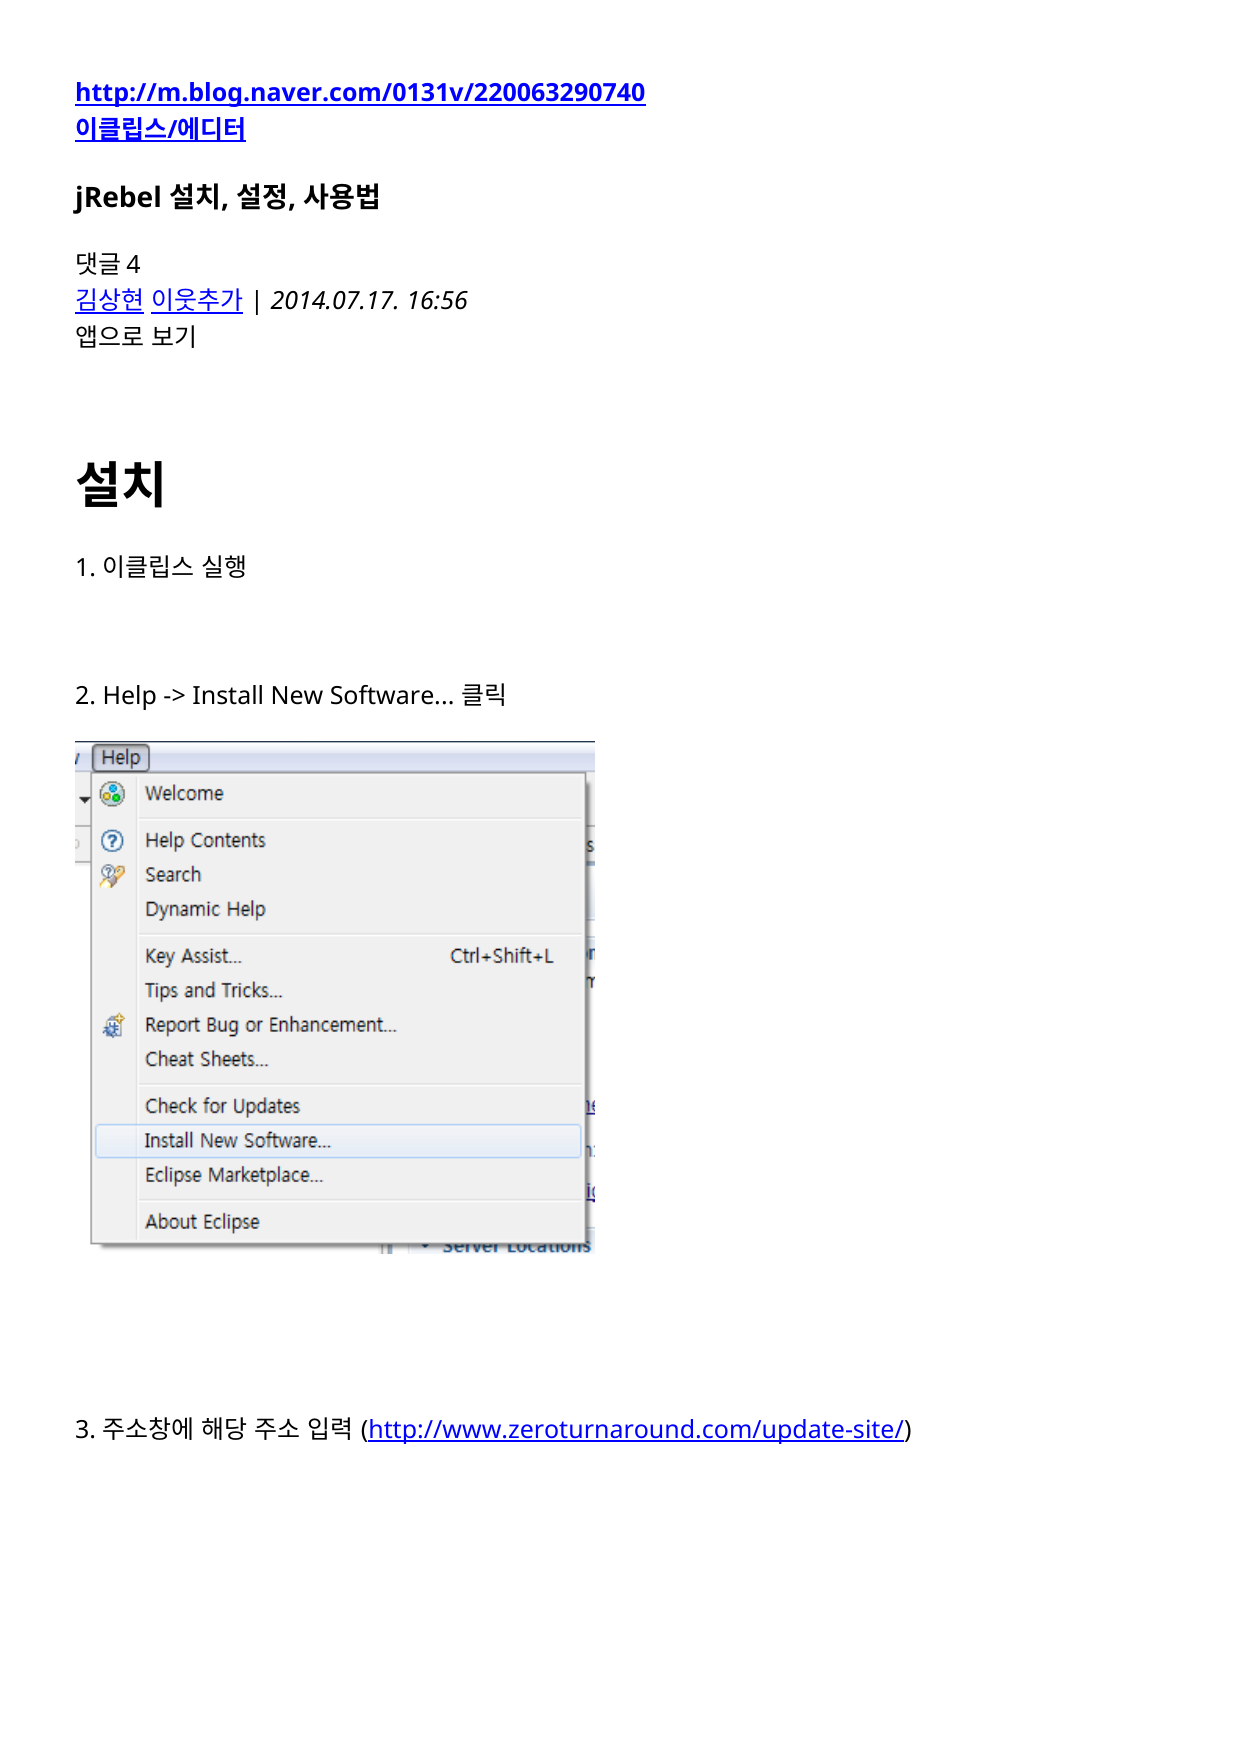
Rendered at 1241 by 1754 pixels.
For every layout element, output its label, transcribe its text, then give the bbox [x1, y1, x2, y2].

picture [75, 741, 595, 1254]
text 3. 주소창에 해당 주소 입력 (http://www.zeroturnaround.com/update-site/) [75, 1409, 1165, 1445]
text 1. 이클립스 실행 [75, 547, 1165, 583]
text 이클립스/에디터 [75, 109, 1165, 145]
text http://m.blog.naver.com/0131v/220063290740 [75, 75, 1165, 109]
text 설치 [75, 446, 1165, 518]
text 김상현 이웃추가 | 2014.07.17. 16:56 [75, 281, 1165, 317]
text jRebel 설치, 설정, 사용법 [75, 174, 1165, 215]
text 댓글4 [75, 244, 1165, 281]
text 2. Help -> Install New Software... 클릭 [75, 676, 1165, 712]
text 앱으로 보기 [75, 317, 1165, 353]
